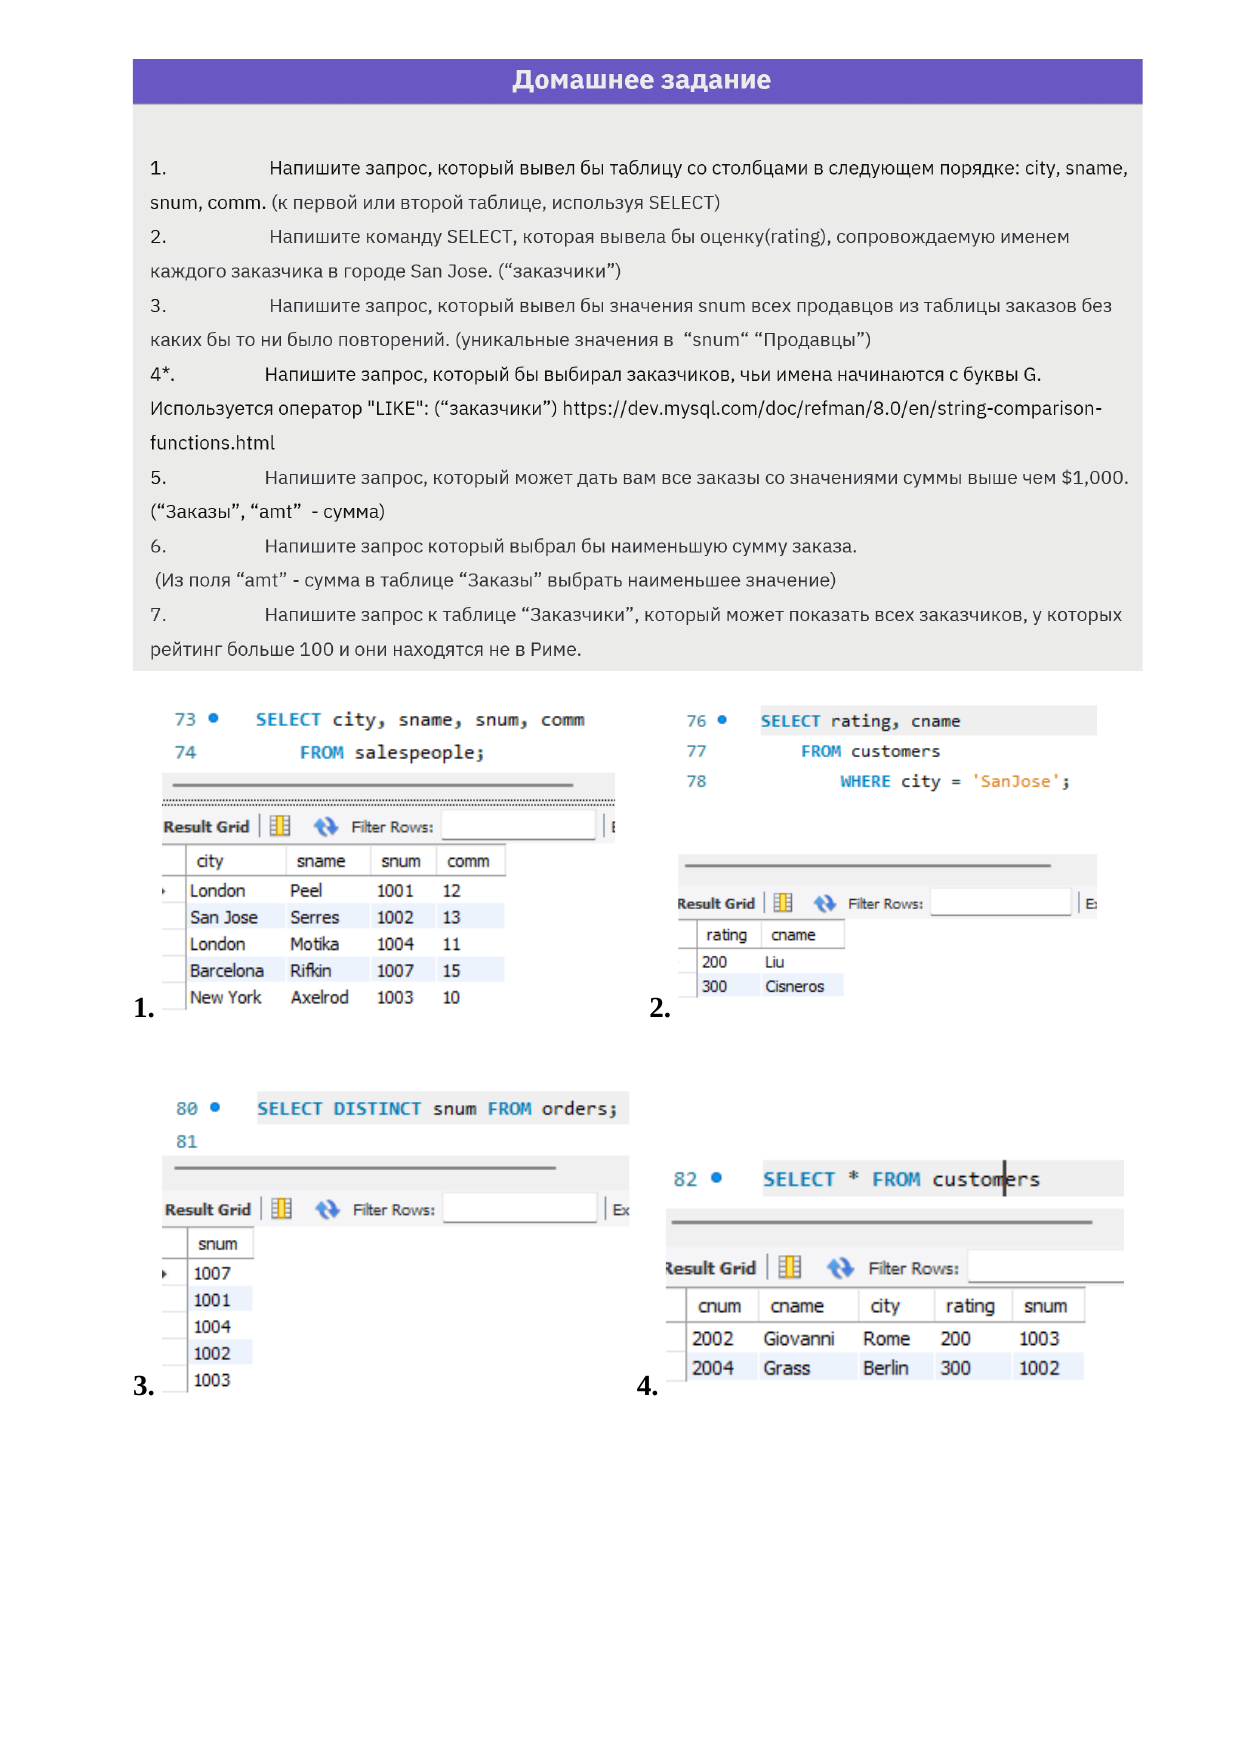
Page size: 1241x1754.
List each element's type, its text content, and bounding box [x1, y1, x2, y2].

picture [162, 1090, 630, 1396]
picture [162, 704, 616, 1018]
picture [665, 1157, 1124, 1396]
picture [132, 59, 1143, 671]
picture [678, 704, 1097, 1018]
